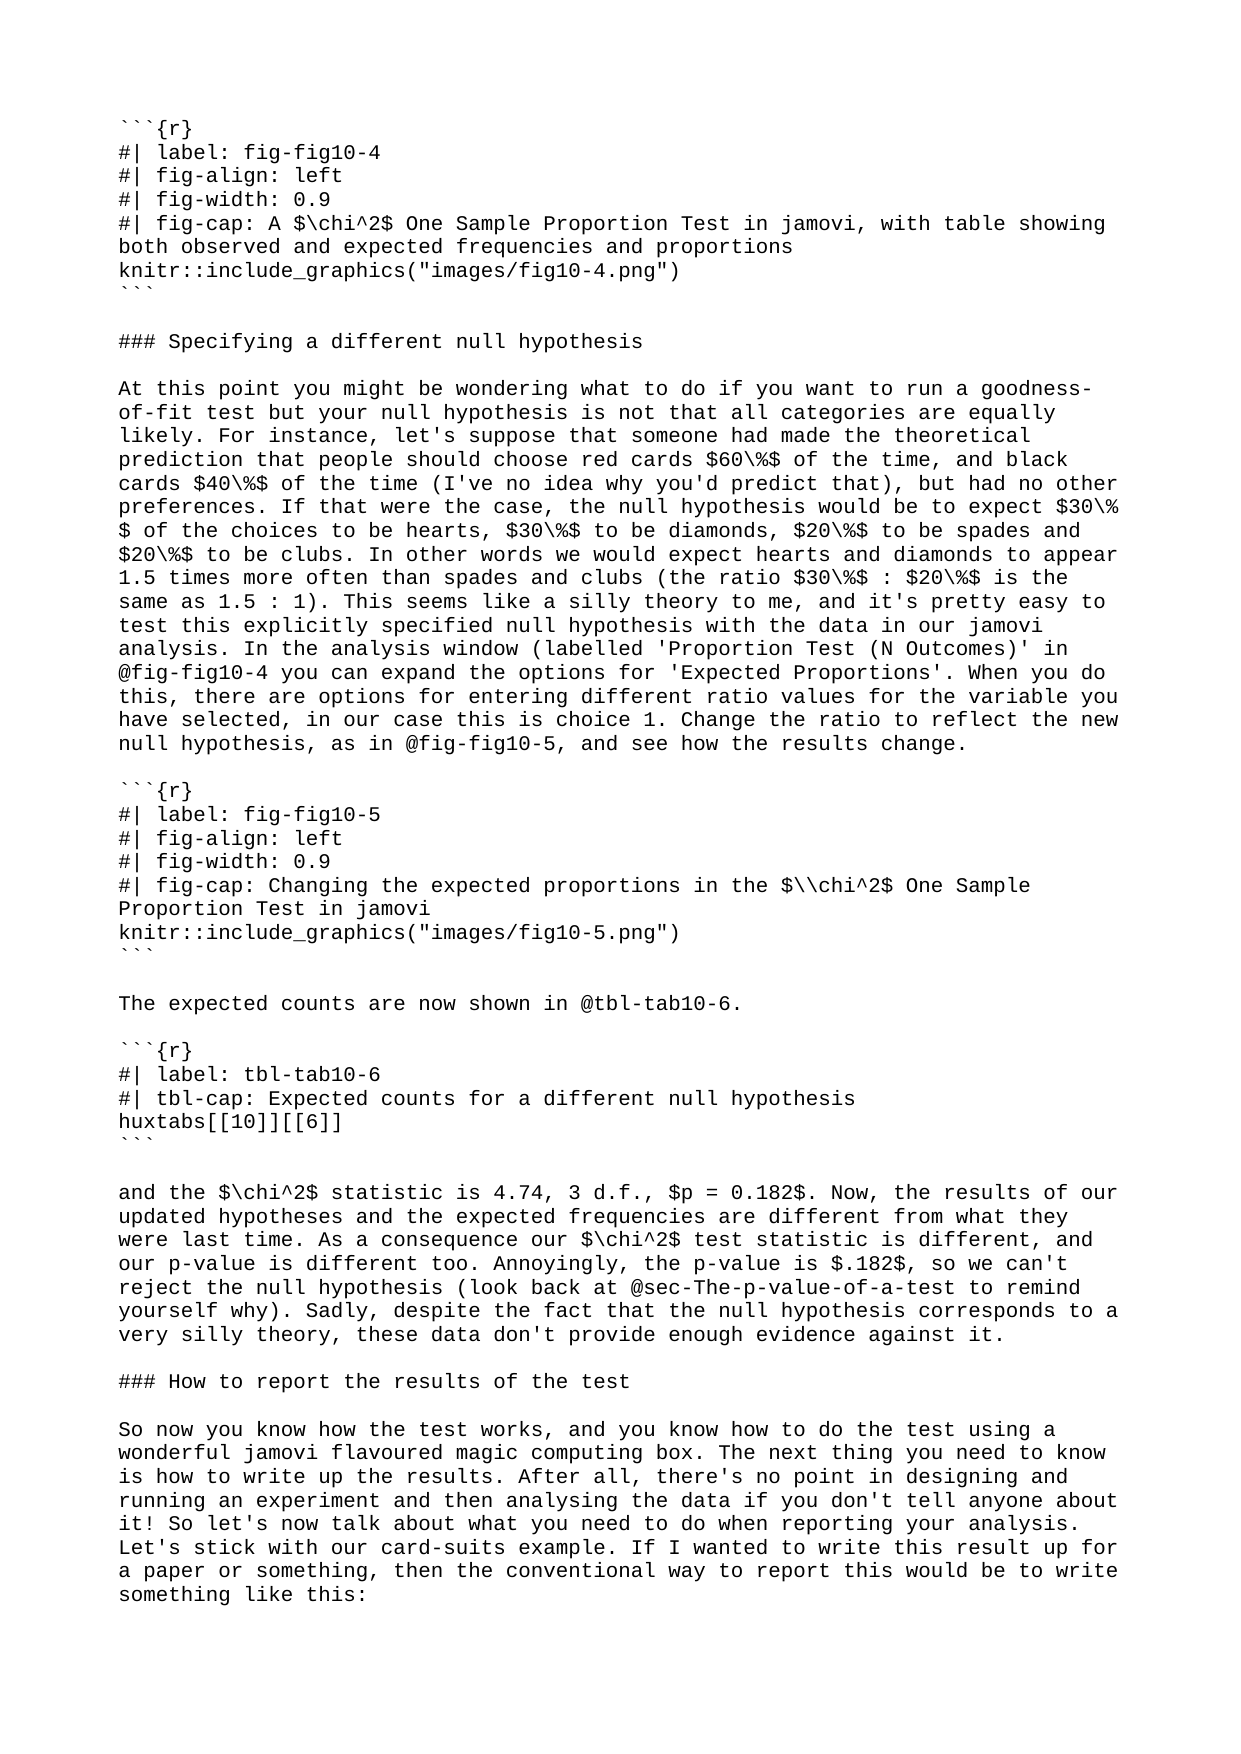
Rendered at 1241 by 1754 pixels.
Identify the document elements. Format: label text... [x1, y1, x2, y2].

text The expected counts are now shown in @tbl-tab10-6. [118, 993, 1122, 1017]
text ### How to report the results of the test [118, 1371, 1122, 1395]
text #| fig-align: left [118, 165, 1122, 189]
text ### Specifying a different null hypothesis [118, 331, 1122, 354]
text At this point you might be wondering what to do if you want to run a goodness-of-fit test but your null hypothesis is not that all categories are equally likely. For instance, let's suppose that someone had made the theoretical prediction that people should choose red cards $60\%$ of the time, and black cards $40\%$ of the time (I've no idea why you'd predict that), but had no other preferences. If that were the case, the null hypothesis would be to expect $30\%$ of the choices to be hearts, $30\%$ to be diamonds, $20\%$ to be spades and $20\%$ to be clubs. In other words we would expect hearts and diamonds to appear 1.5 times more often than spades and clubs (the ratio $30\%$ : $20\%$ is the same as 1.5 : 1). This seems like a silly theory to me, and it's pretty easy to test this explicitly specified null hypothesis with the data in our jamovi analysis. In the analysis window (labelled 'Proportion Test (N Outcomes)' in @fig-fig10-4 you can expand the options for 'Expected Proportions'. When you do this, there are options for entering different ratio values for the variable you have selected, in our case this is choice 1. Change the ratio to reflect the new null hypothesis, as in @fig-fig10-5, and see how the results change. [118, 378, 1122, 757]
text #| fig-cap: A $\chi^2$ One Sample Proportion Test in jamovi, with table showing both observed and expected frequencies and proportions [118, 213, 1122, 260]
text huxtabs[[10]][[6]] [118, 1111, 1122, 1135]
text #| fig-width: 0.9 [118, 851, 1122, 875]
text #| fig-width: 0.9 [118, 189, 1122, 213]
text knitr::include_graphics("images/fig10-4.png") [118, 260, 1122, 284]
text #| label: tbl-tab10-6 [118, 1064, 1122, 1088]
text ```{r} [118, 1040, 1122, 1064]
text So now you know how the test works, and you know how to do the test using a wonderful jamovi flavoured magic computing box. The next thing you need to know is how to write up the results. After all, there's no point in designing and running an experiment and then analysing the data if you don't tell anyone about it! So let's now talk about what you need to do when reporting your analysis. Let's stick with our card-suits example. If I wanted to write this result up for a paper or something, then the conventional way to report this would be to write something like this: [118, 1419, 1122, 1608]
text #| label: fig-fig10-4 [118, 142, 1122, 165]
text ``` [118, 946, 1122, 969]
text #| tbl-cap: Expected counts for a different null hypothesis [118, 1088, 1122, 1111]
text knitr::include_graphics("images/fig10-5.png") [118, 922, 1122, 946]
text #| fig-cap: Changing the expected proportions in the $\\chi^2$ One Sample Proportion Test in jamovi [118, 875, 1122, 922]
text ```{r} [118, 118, 1122, 142]
text ``` [118, 284, 1122, 307]
text #| label: fig-fig10-5 [118, 804, 1122, 827]
text #| fig-align: left [118, 827, 1122, 851]
text and the $\chi^2$ statistic is 4.74, 3 d.f., $p = 0.182$. Now, the results of our updated hypotheses and the expected frequencies are different from what they were last time. As a consequence our $\chi^2$ test statistic is different, and our p-value is different too. Annoyingly, the p-value is $.182$, so we can't reject the null hypothesis (look back at @sec-The-p-value-of-a-test to remind yourself why). Sadly, despite the fact that the null hypothesis corresponds to a very silly theory, these data don't provide enough evidence against it. [118, 1182, 1122, 1348]
text ``` [118, 1135, 1122, 1158]
text ```{r} [118, 780, 1122, 804]
